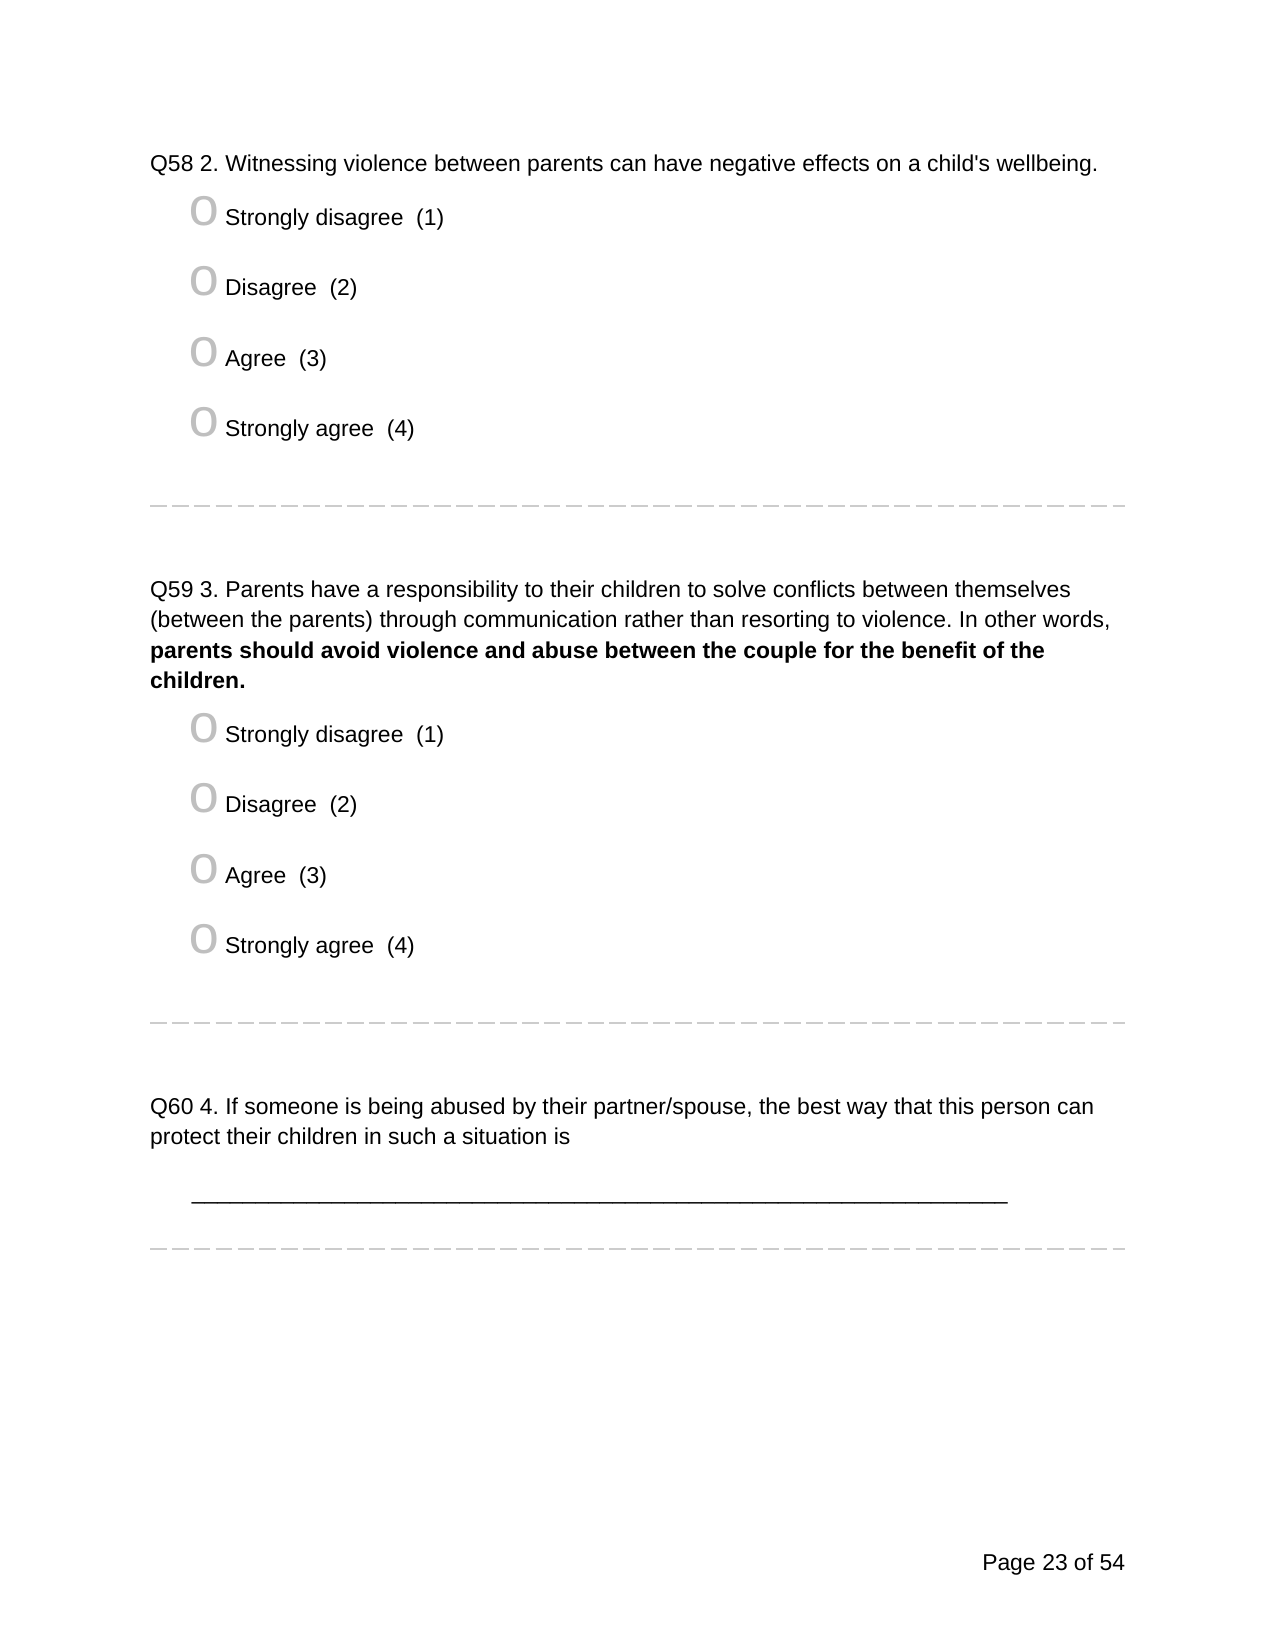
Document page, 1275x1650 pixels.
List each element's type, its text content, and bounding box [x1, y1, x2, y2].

list Disagree (2) [187, 767, 1125, 829]
text Q59 3. Parents have a responsibility to their children to solve conflicts between themselves (between the parents) through communication rather than resorting to violence. In other words, parents should avoid violence and abuse between the couple for the benefit of the children. [150, 576, 1125, 693]
text ________________________________________________________________ [150, 1178, 1125, 1205]
list Agree (3) [187, 321, 1125, 383]
list Strongly disagree (1) [187, 180, 1125, 242]
list Strongly agree (4) [187, 908, 1125, 970]
text Q60 4. If someone is being abused by their partner/spouse, the best way that this person can protect their children in such a situation is [150, 1093, 1125, 1149]
list Strongly disagree (1) [187, 697, 1125, 758]
list Agree (3) [187, 838, 1125, 899]
list Strongly agree (4) [187, 392, 1125, 453]
text Q58 2. Witnessing violence between parents can have negative effects on a child's wellbeing. [150, 150, 1125, 176]
list Disagree (2) [187, 251, 1125, 312]
